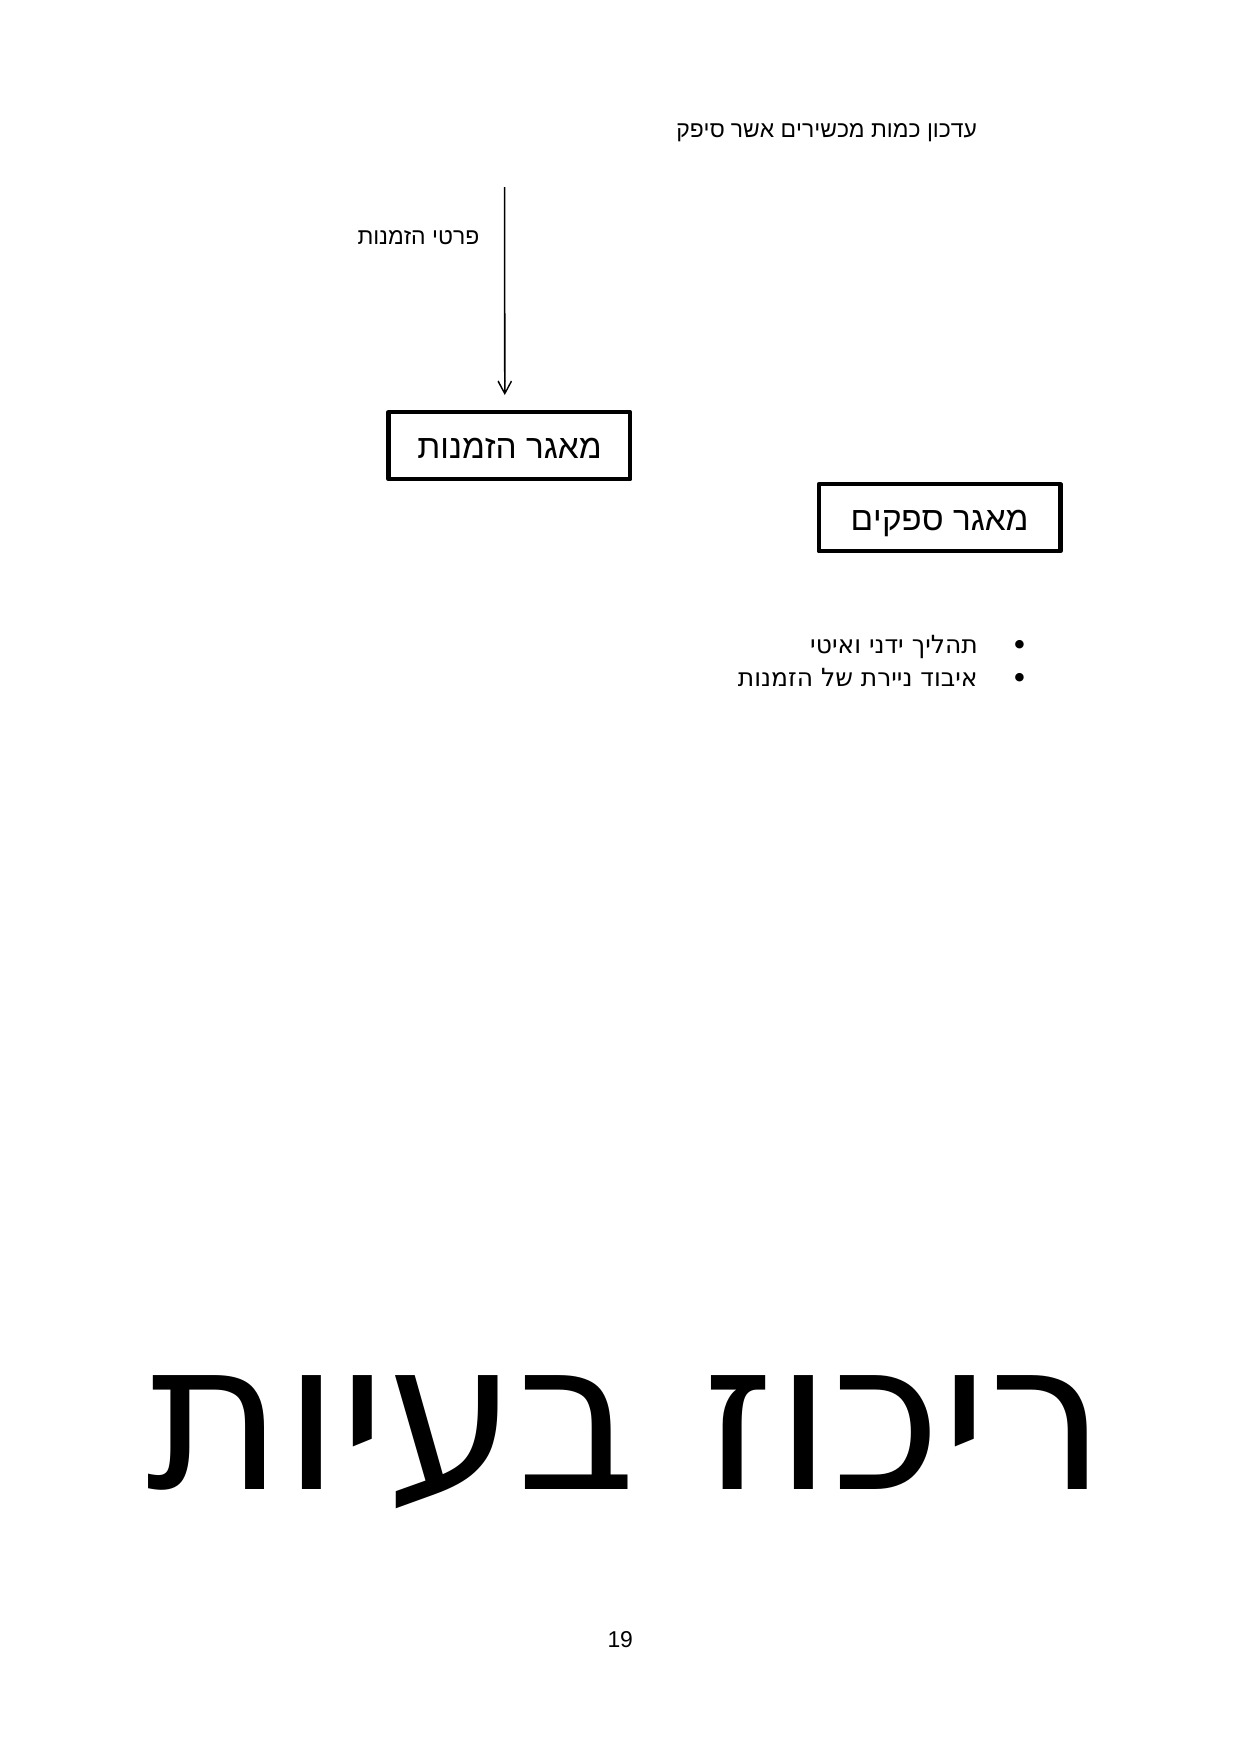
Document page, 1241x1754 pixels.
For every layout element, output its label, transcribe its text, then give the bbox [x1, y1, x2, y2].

list איבוד ניירת של הזמנות [187, 663, 1015, 693]
list תהליך ידני ואיטי [187, 630, 1015, 659]
